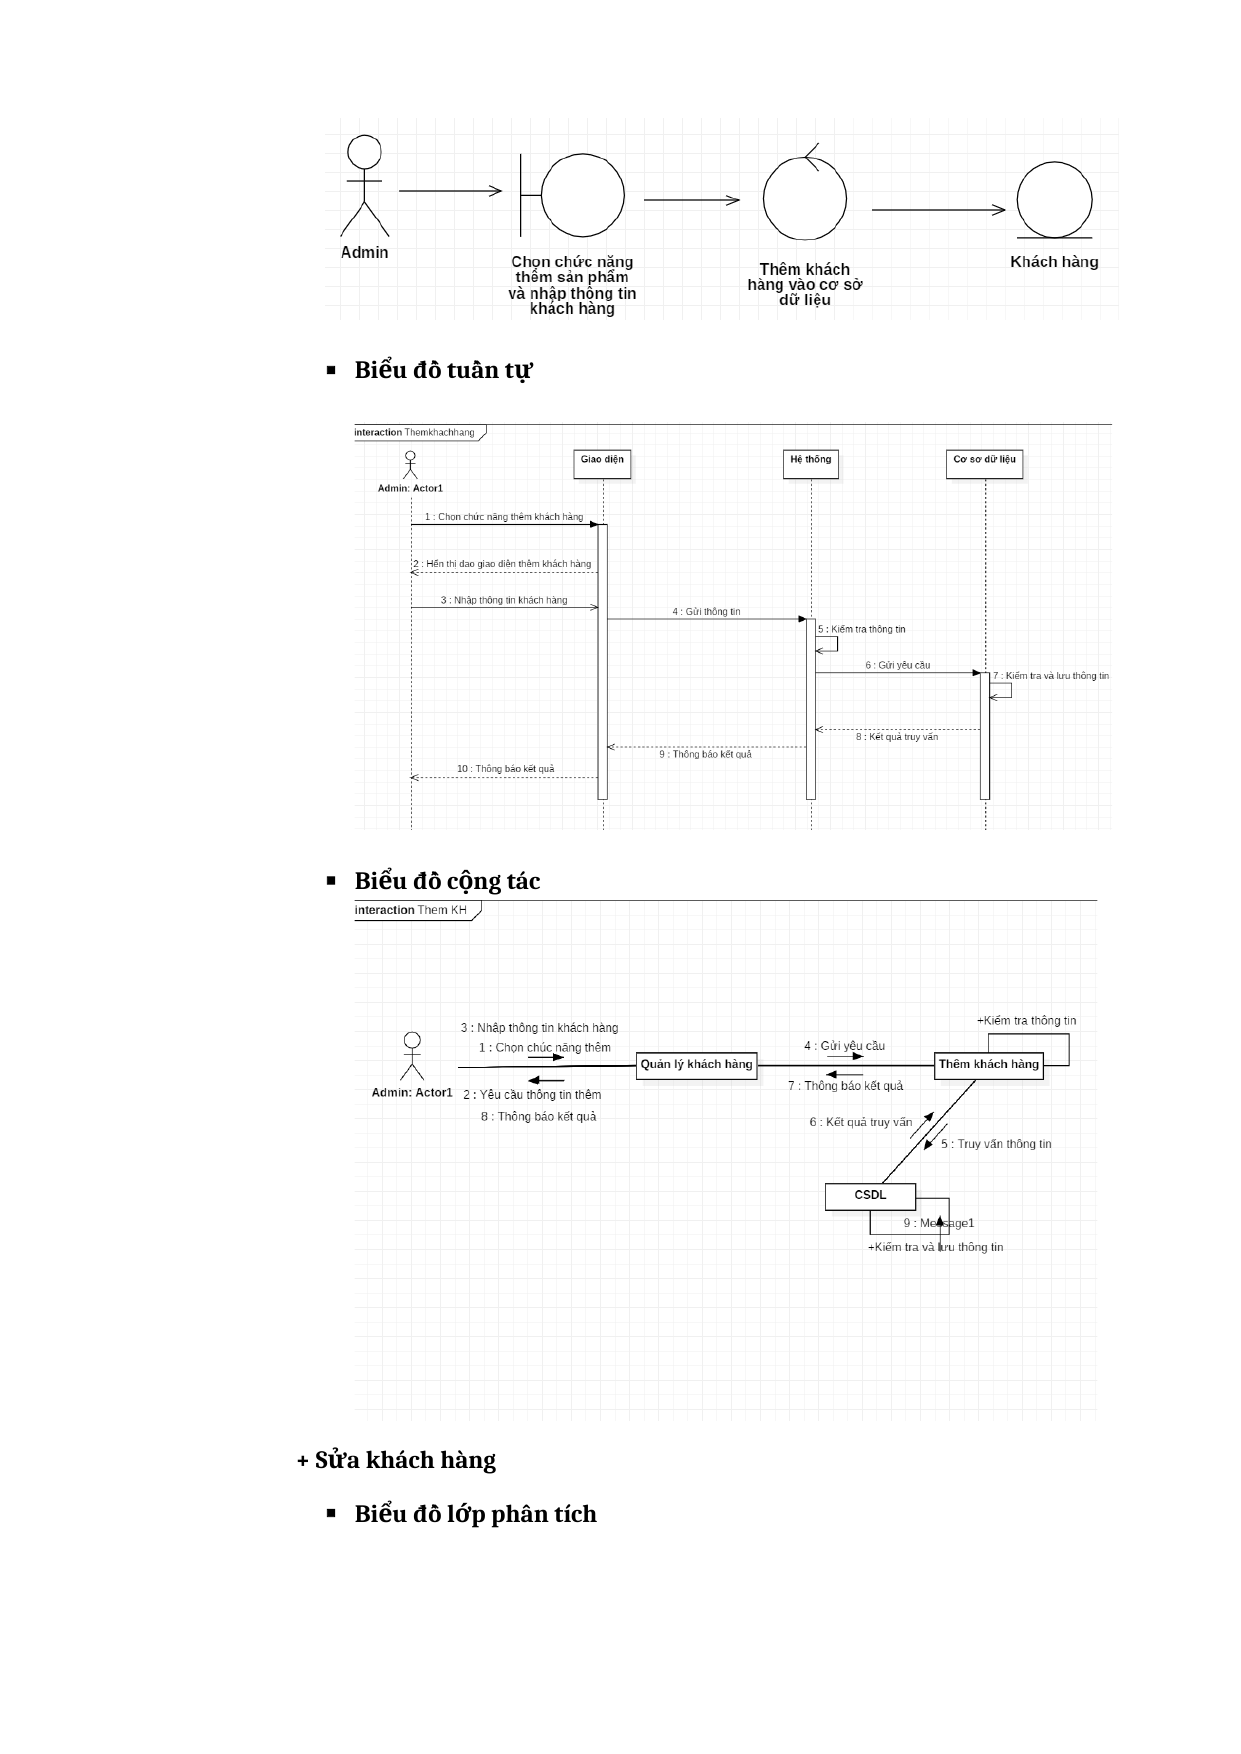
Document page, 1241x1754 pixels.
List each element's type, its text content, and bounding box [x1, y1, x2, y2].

list Biểu đồ cộng tác [325, 867, 1122, 896]
picture [325, 118, 1119, 320]
text + Sửa khách hàng [281, 1446, 1122, 1474]
picture [354, 900, 1098, 1421]
picture [354, 422, 1113, 830]
list Biểu đồ lớp phân tích [325, 1499, 1122, 1528]
list Biểu đồ tuần tự [325, 356, 1122, 385]
